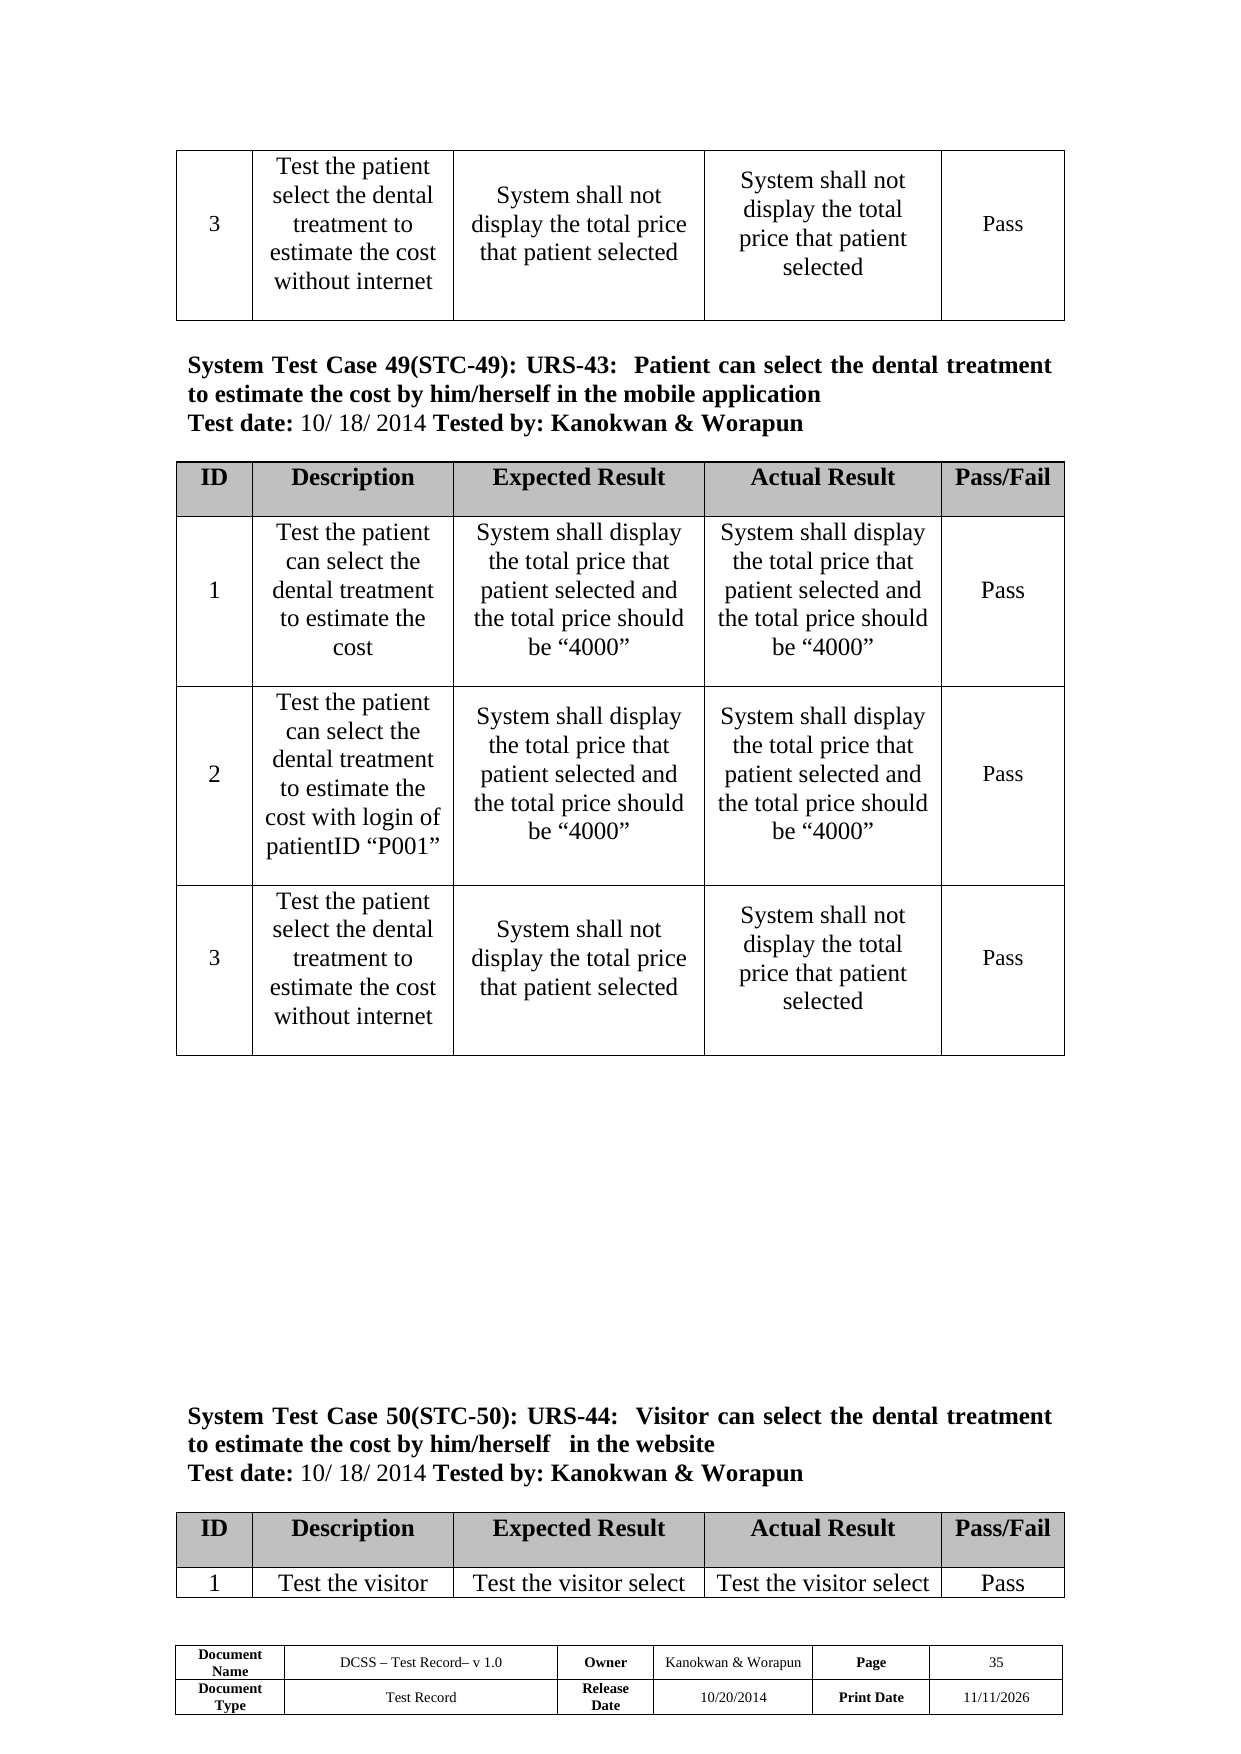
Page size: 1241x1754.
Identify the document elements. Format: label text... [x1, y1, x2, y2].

table_cell 2 [177, 687, 252, 884]
text System Test Case 49(STC-49): URS-43: Patient can select the dental treatment to estimate the cost by him/herself in the mobile application [187, 350, 1053, 408]
table_cell 1 [177, 1568, 252, 1597]
text System Test Case 50(STC-50): URS-44: Visitor can select the dental treatment to estimate the cost by him/herself in the website [187, 1401, 1053, 1458]
table_header Pass/Fail [942, 1513, 1064, 1567]
table_cell 3 [177, 151, 252, 320]
table_cell Test the patient can select the dental treatment to estimate the cost with login of patientID “P001” [253, 687, 453, 884]
table_header Pass/Fail [942, 463, 1064, 516]
table_cell System shall not display the total price that patient selected [705, 886, 941, 1055]
table_header Expected Result [454, 1513, 704, 1567]
table_cell 3 [177, 886, 252, 1055]
text Test date: 10/ 18/ 2014 Tested by: Kanokwan & Worapun [187, 408, 1053, 436]
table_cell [705, 1568, 941, 1597]
table_header ID [177, 1513, 252, 1567]
table_cell Pass [942, 1568, 1064, 1597]
table_cell Pass [942, 517, 1064, 686]
table_cell Pass [942, 687, 1064, 884]
table_cell Test the patient can select the dental treatment to estimate the cost [253, 517, 453, 686]
table_cell System shall display the total price that patient selected and the total price should be “4000” [454, 687, 704, 884]
table_header Description [253, 463, 453, 516]
table_cell System shall display the total price that patient selected and the total price should be “4000” [705, 517, 941, 686]
table_cell Pass [942, 151, 1064, 320]
table_cell Test the patient select the dental treatment to estimate the cost without internet [253, 886, 453, 1055]
table_cell System shall not display the total price that patient selected [454, 886, 704, 1055]
table_header Actual Result [705, 463, 941, 516]
table_header ID [177, 463, 252, 516]
table_cell Test the patient select the dental treatment to estimate the cost without internet [253, 151, 453, 320]
table_cell System shall not display the total price that patient selected [454, 151, 704, 320]
table_header Expected Result [454, 463, 704, 516]
text Test date: 10/ 18/ 2014 Tested by: Kanokwan & Worapun [187, 1458, 1053, 1487]
table_cell System shall display the total price that patient selected and the total price should be “4000” [454, 517, 704, 686]
table_header Actual Result [705, 1513, 941, 1567]
table_header Description [253, 1513, 453, 1567]
table_cell Pass [942, 886, 1064, 1055]
table_cell System shall display the total price that patient selected and the total price should be “4000” [705, 687, 941, 884]
table_cell System shall not display the total price that patient selected [705, 151, 941, 320]
table_cell 1 [177, 517, 252, 686]
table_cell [253, 1568, 453, 1597]
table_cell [454, 1568, 704, 1597]
